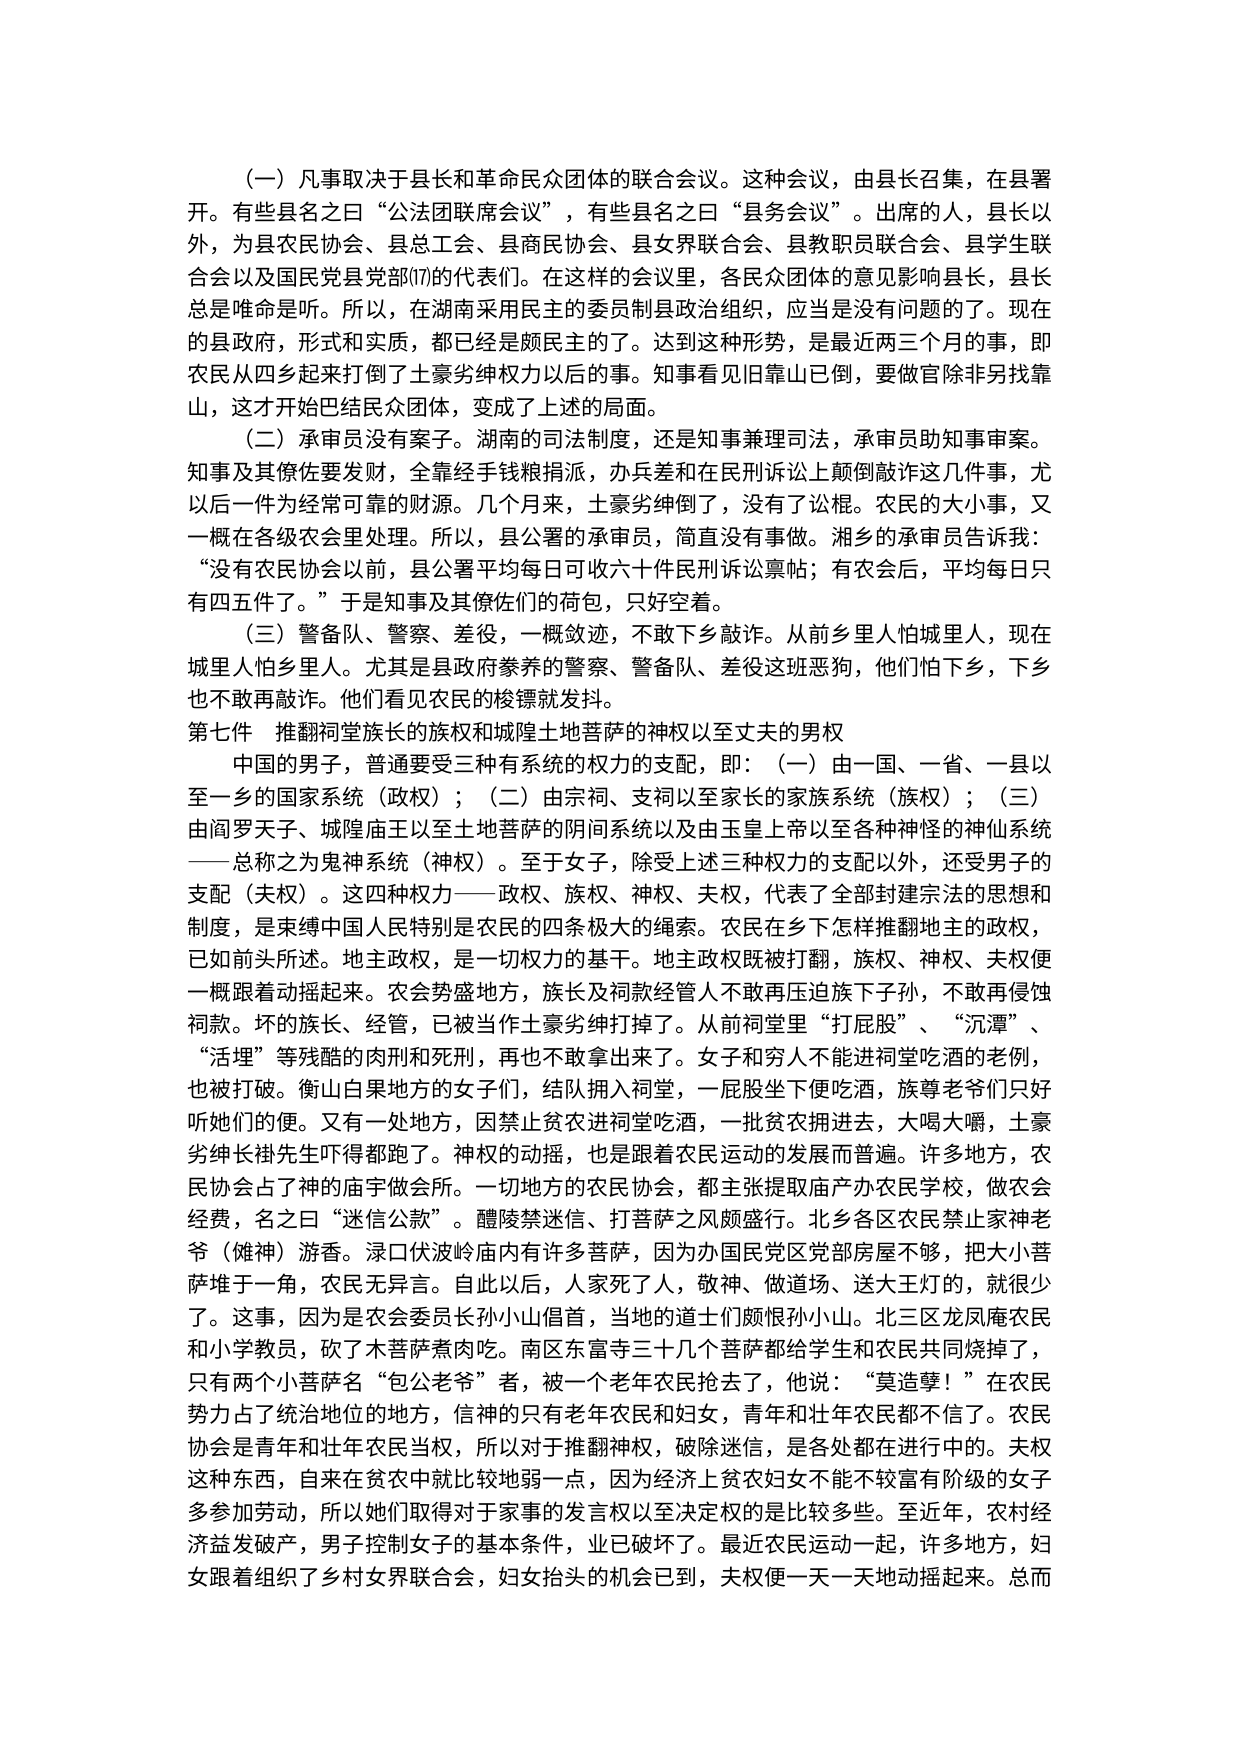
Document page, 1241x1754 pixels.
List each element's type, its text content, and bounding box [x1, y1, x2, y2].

text 第七件 推翻祠堂族长的族权和城隍土地菩萨的神权以至丈夫的男权 [187, 714, 1053, 747]
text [187, 747, 1053, 1592]
text （一）凡事取决于县长和革命民众团体的联合会议。这种会议，由县长召集，在县署开。有些县名之曰“公法团联席会议”，有些县名之曰“县务会议”。出席的人，县长以外，为县农民协会、县总工会、县商民协会、县女界联合会、县教职员联合会、县学生联合会以及国民党县党部⒄的代表们。在这样的会议里，各民众团体的意见影响县长，县长总是唯命是听。所以，在湖南采用民主的委员制县政治组织，应当是没有问题的了。现在的县政府，形式和实质，都已经是颇民主的了。达到这种形势，是最近两三个月的事，即农民从四乡起来打倒了土豪劣绅权力以后的事。知事看见旧靠山已倒，要做官除非另找靠山，这才开始巴结民众团体，变成了上述的局面。 [187, 162, 1053, 422]
text （三）警备队、警察、差役，一概敛迹，不敢下乡敲诈。从前乡里人怕城里人，现在城里人怕乡里人。尤其是县政府豢养的警察、警备队、差役这班恶狗，他们怕下乡，下乡也不敢再敲诈。他们看见农民的梭镖就发抖。 [187, 617, 1053, 714]
text （二）承审员没有案子。湖南的司法制度，还是知事兼理司法，承审员助知事审案。知事及其僚佐要发财，全靠经手钱粮捐派，办兵差和在民刑诉讼上颠倒敲诈这几件事，尤以后一件为经常可靠的财源。几个月来，土豪劣绅倒了，没有了讼棍。农民的大小事，又一概在各级农会里处理。所以，县公署的承审员，简直没有事做。湘乡的承审员告诉我：“没有农民协会以前，县公署平均每日可收六十件民刑诉讼禀帖；有农会后，平均每日只有四五件了。”于是知事及其僚佐们的荷包，只好空着。 [187, 422, 1053, 617]
